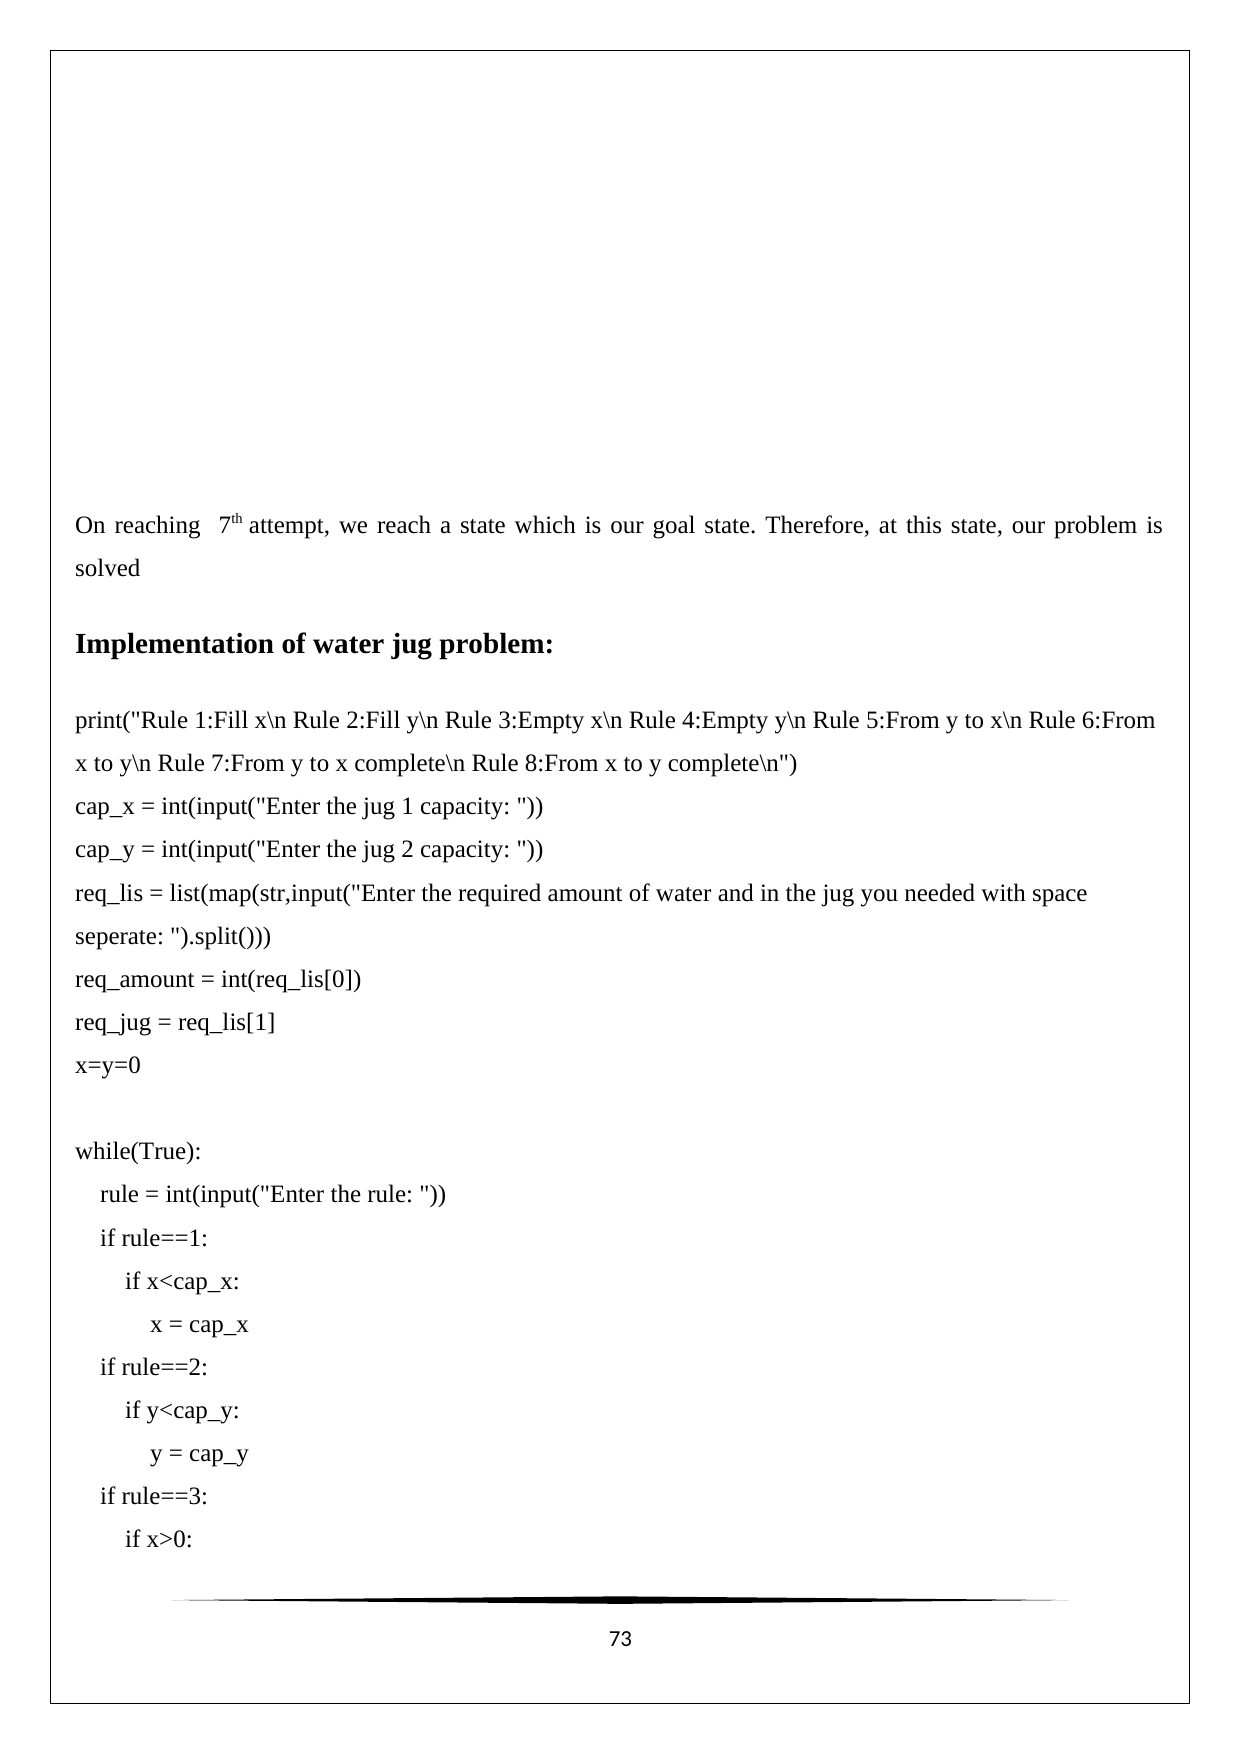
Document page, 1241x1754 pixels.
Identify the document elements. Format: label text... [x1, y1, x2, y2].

text On reaching 7th attempt, we reach a state which is our goal state. Therefore, at this state, our problem is solved [75, 510, 1165, 582]
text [75, 1093, 1165, 1553]
text print("Rule 1:Fill x\n Rule 2:Fill y\n Rule 3:Empty x\n Rule 4:Empty y\n Rule 5:From y to x\n Rule 6:From x to y\n Rule 7:From y to x complete\n Rule 8:From x to y complete\n") cap_x = int(input("Enter the jug 1 capacity: ")) cap_y = int(input("Enter the jug 2 capacity: ")) req_lis = list(map(str,input("Enter the required amount of water and in the jug you needed with space seperate: ").split())) req_amount = int(req_lis[0]) req_jug = req_lis[1] x=y=0 [75, 705, 1165, 1079]
text Implementation of water jug problem: [75, 626, 1165, 659]
